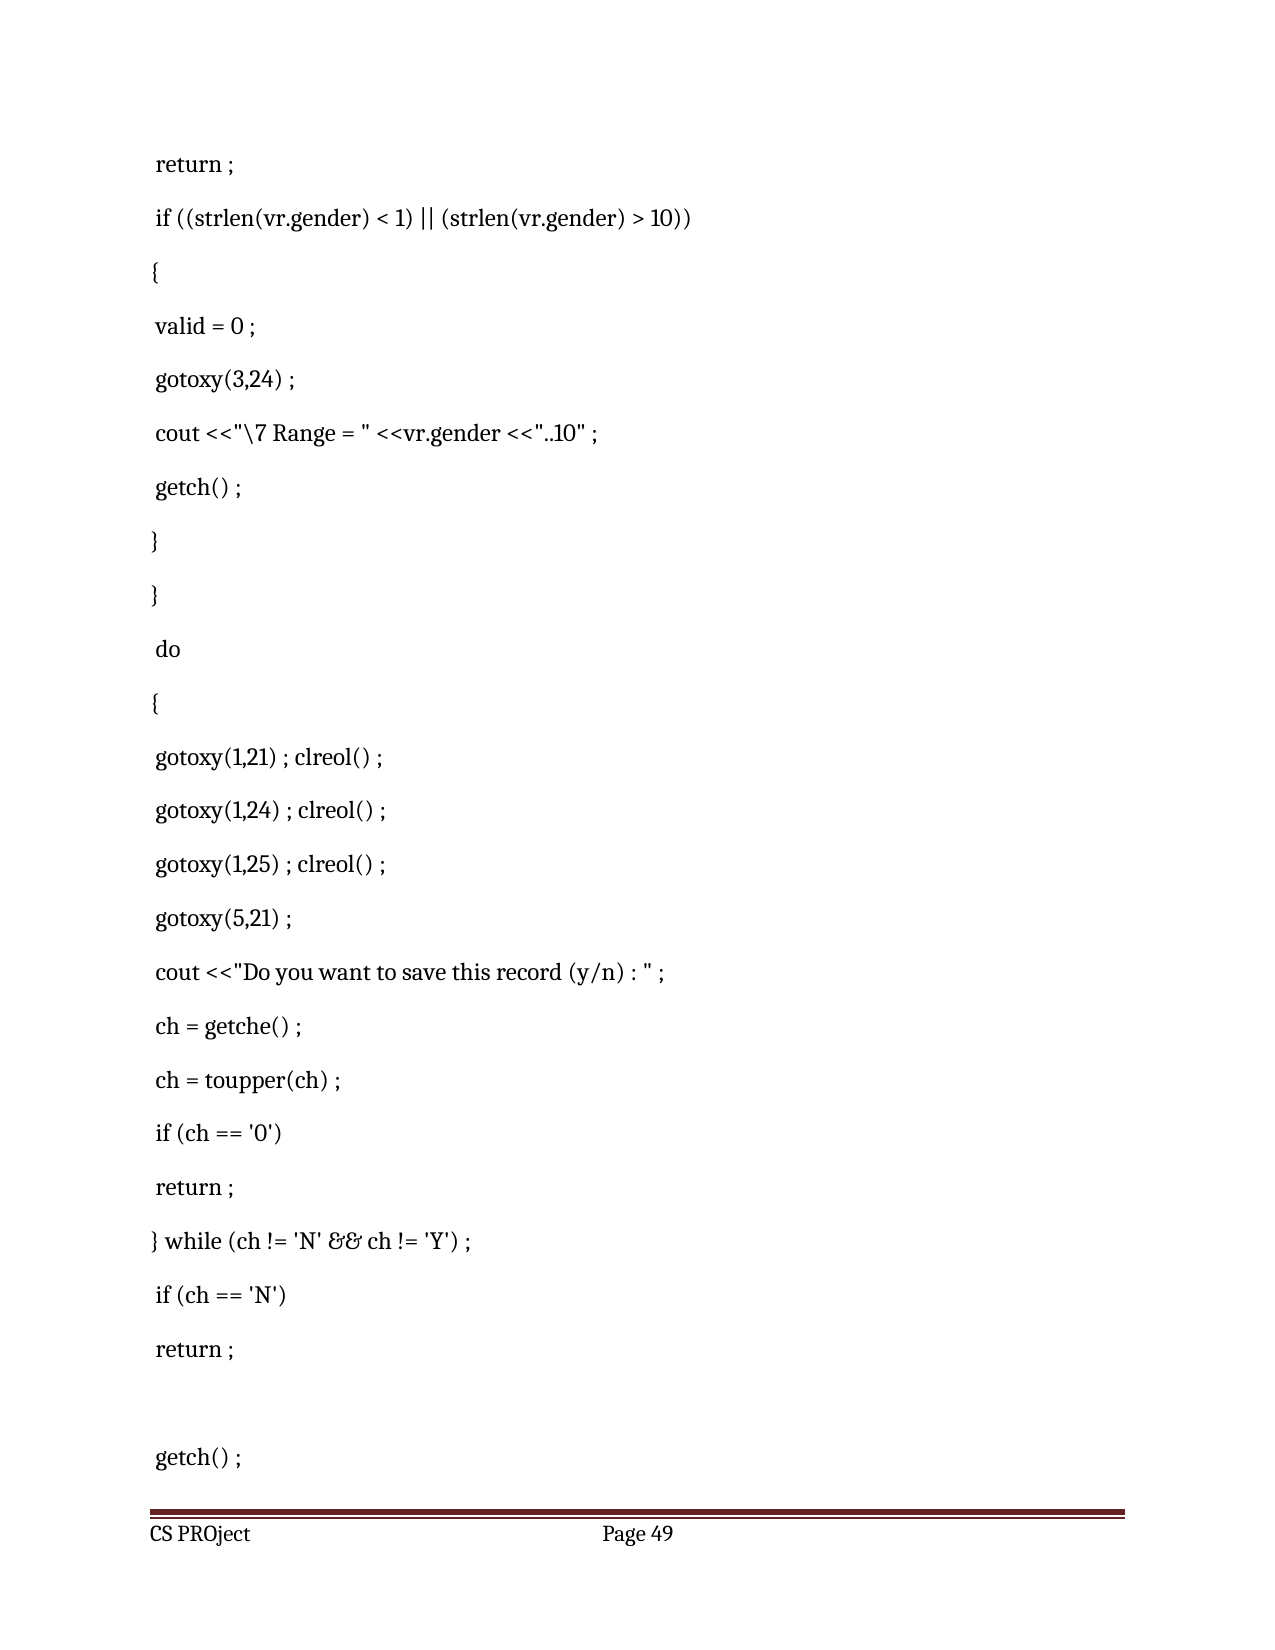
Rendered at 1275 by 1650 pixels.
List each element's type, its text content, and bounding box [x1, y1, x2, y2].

text if (ch == '0') [150, 1119, 1125, 1148]
text } [150, 527, 1125, 556]
text ch = toupper(ch) ; [150, 1066, 1125, 1094]
text valid = 0 ; [150, 312, 1125, 340]
text gotoxy(1,25) ; clreol() ; [150, 850, 1125, 879]
text ch = getche() ; [150, 1012, 1125, 1040]
text return ; [150, 150, 1125, 179]
text gotoxy(1,21) ; clreol() ; [150, 742, 1125, 771]
text cout <<"\7 Range = " <<vr.gender <<"..10" ; [150, 419, 1125, 448]
text if ((strlen(vr.gender) < 1) || (strlen(vr.gender) > 10)) [150, 204, 1125, 233]
text return ; [150, 1335, 1125, 1363]
text gotoxy(5,21) ; [150, 904, 1125, 933]
text do [150, 635, 1125, 663]
text gotoxy(3,24) ; [150, 365, 1125, 394]
text { [150, 258, 1125, 286]
text { [150, 688, 1125, 717]
text getch() ; [150, 473, 1125, 502]
text gotoxy(1,24) ; clreol() ; [150, 796, 1125, 825]
text } [150, 581, 1125, 609]
text getch() ; [150, 1442, 1125, 1471]
text cout <<"Do you want to save this record (y/n) : " ; [150, 958, 1125, 987]
text } while (ch != 'N' && ch != 'Y') ; [150, 1227, 1125, 1256]
text if (ch == 'N') [150, 1281, 1125, 1310]
text return ; [150, 1173, 1125, 1202]
